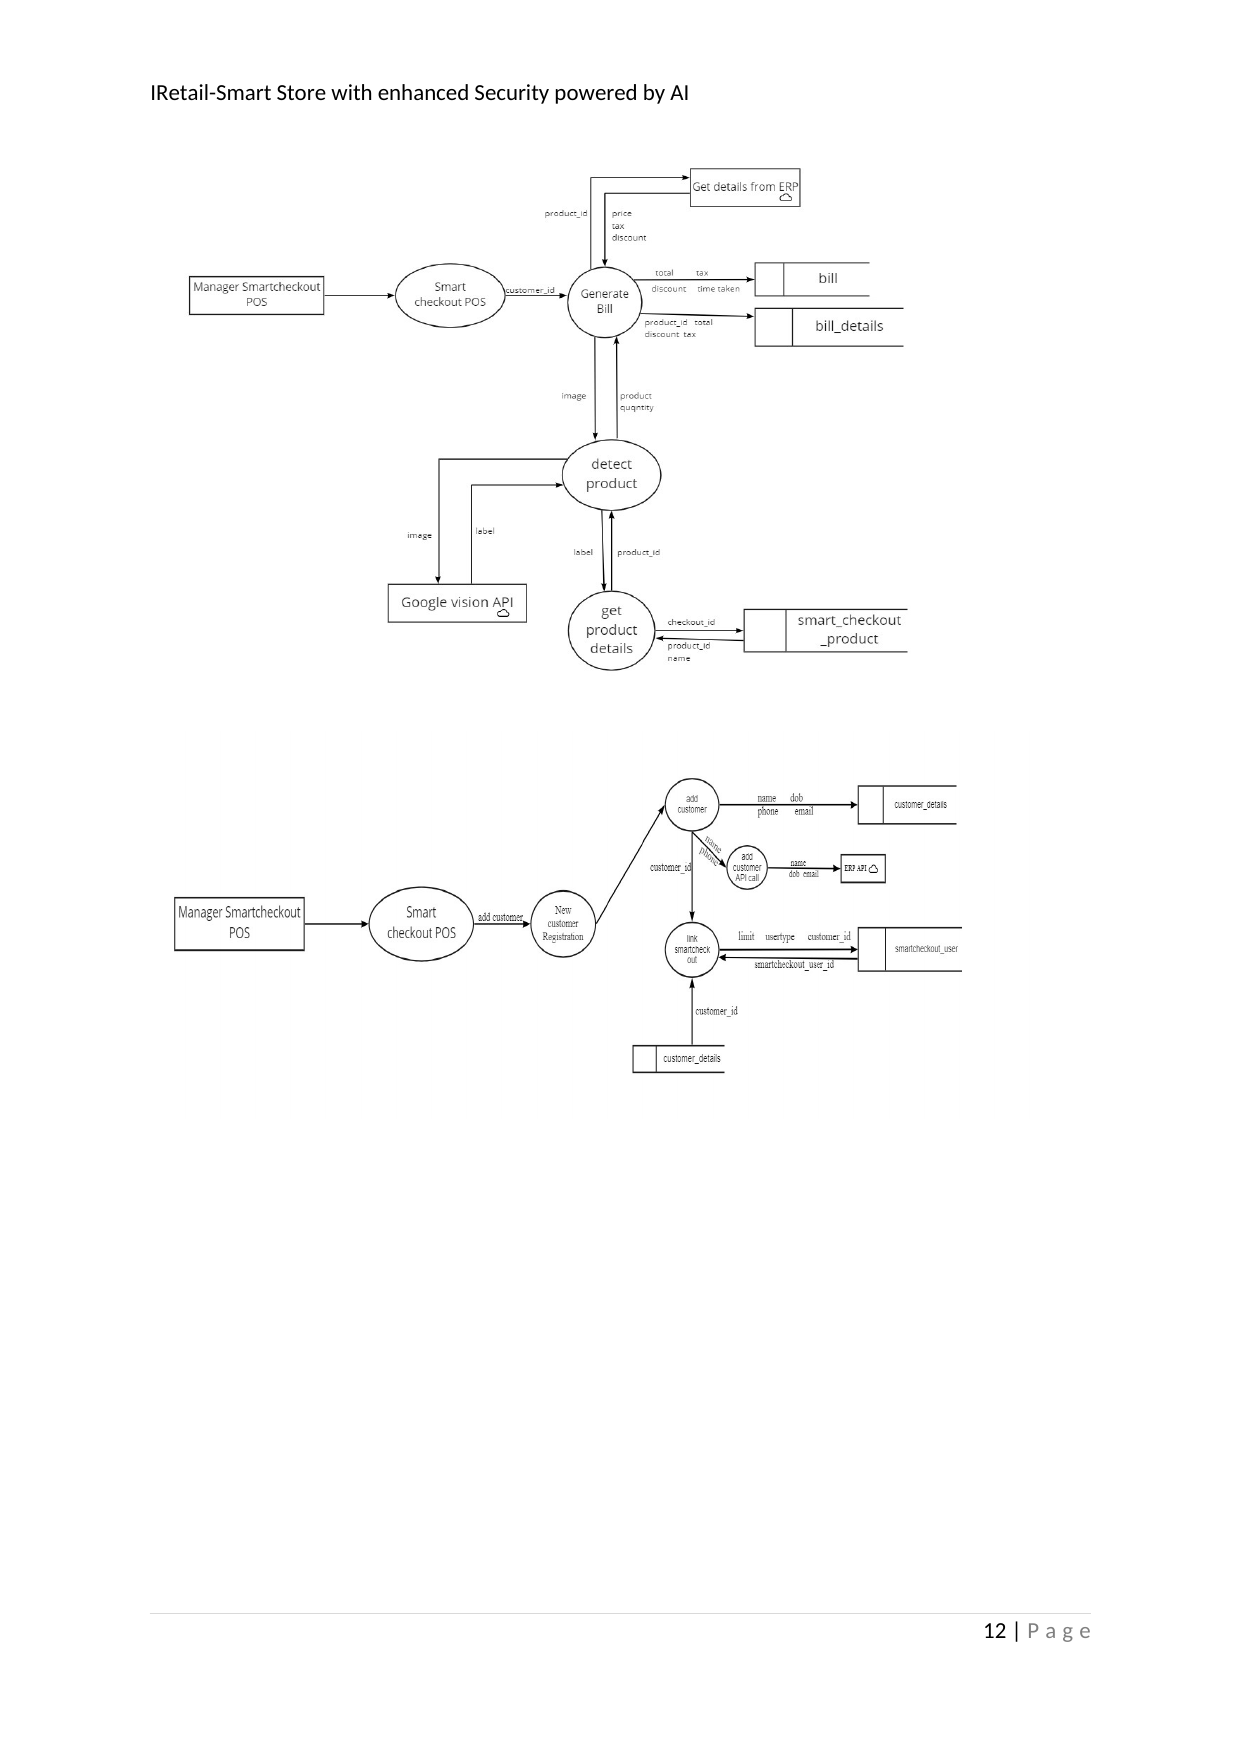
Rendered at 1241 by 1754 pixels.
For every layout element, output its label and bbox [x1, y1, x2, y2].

picture [150, 151, 1046, 693]
picture [150, 731, 1030, 1119]
